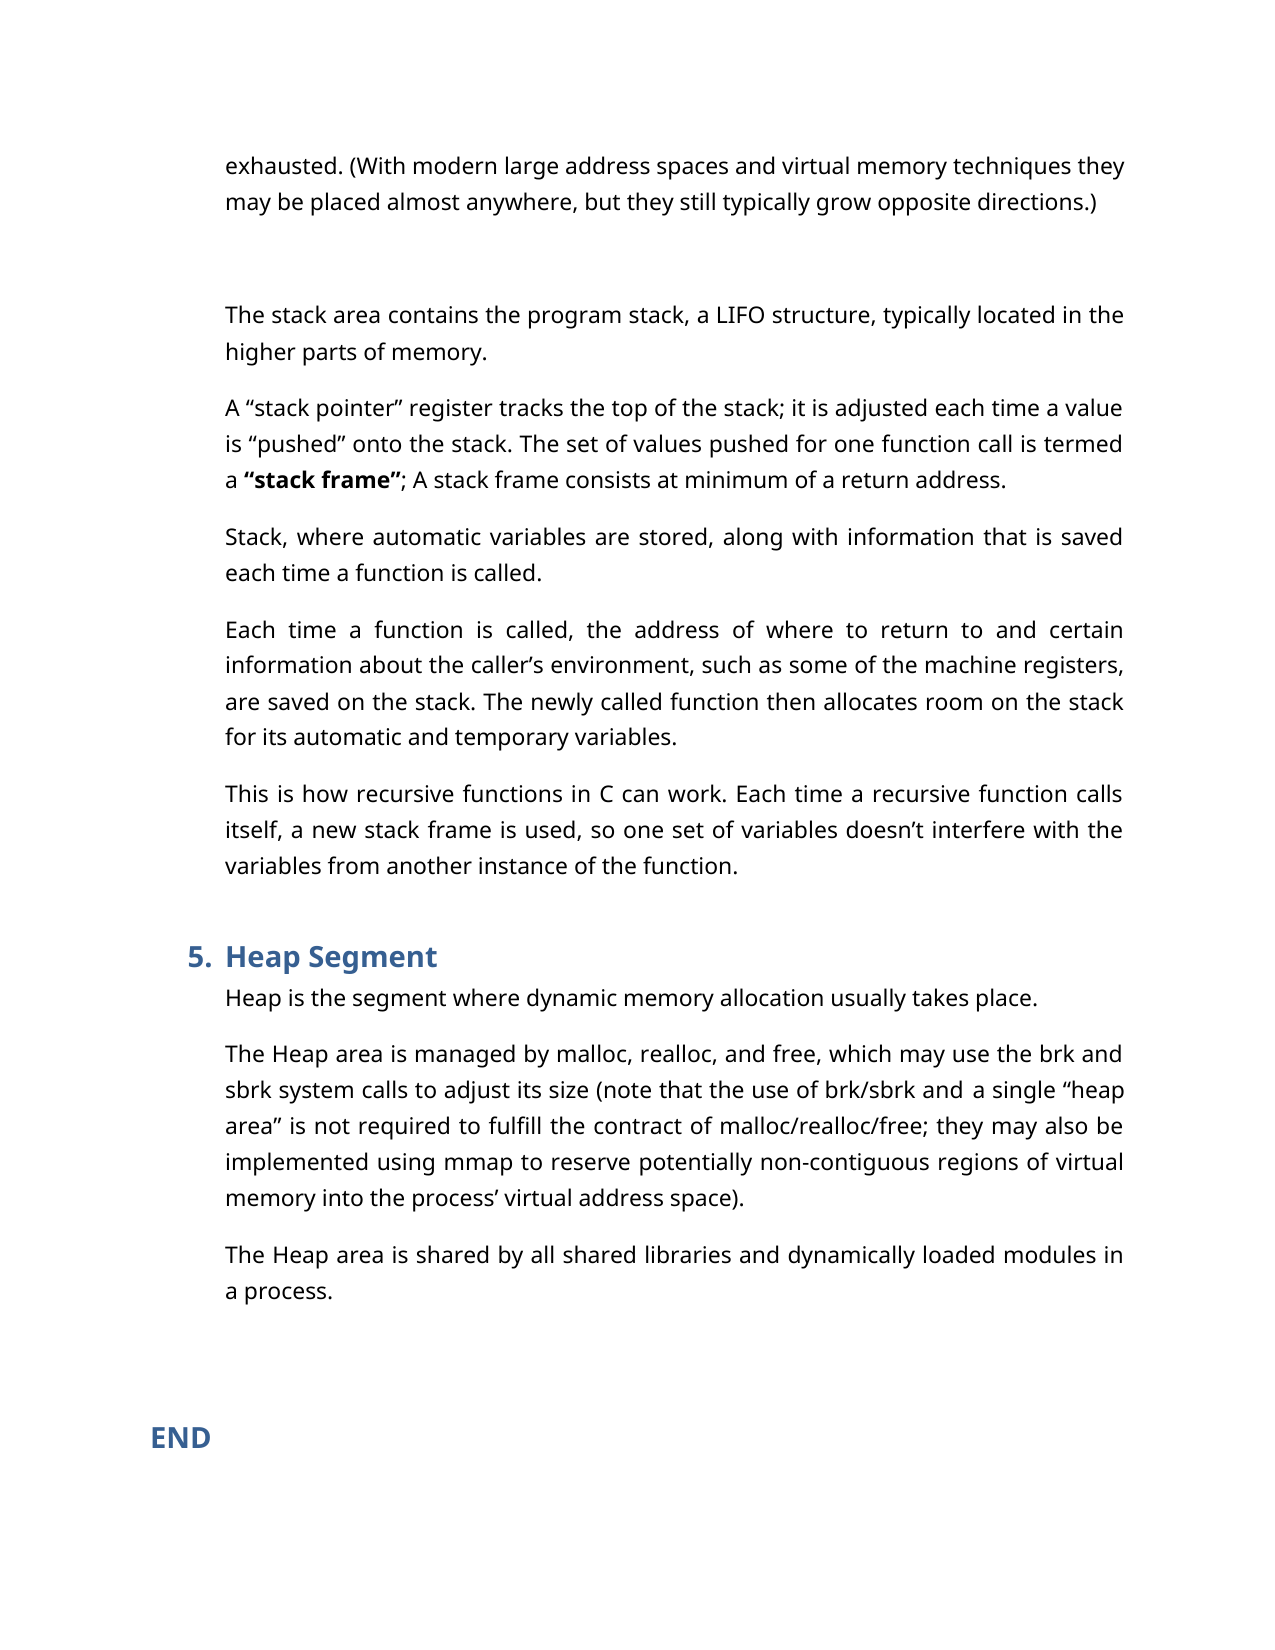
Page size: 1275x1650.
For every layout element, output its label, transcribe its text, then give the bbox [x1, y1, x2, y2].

text Heap is the segment where dynamic memory allocation usually takes place. [225, 982, 1125, 1013]
text This is how recursive functions in C can work. Each time a recursive function calls itself, a new stack frame is used, so one set of variables doesn’t interfere with the variables from another instance of the function. [225, 778, 1125, 881]
subtitle END [150, 1417, 1125, 1457]
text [225, 150, 1125, 217]
text The Heap area is managed by malloc, realloc, and free, which may use the brk and sbrk system calls to adjust its size (note that the use of brk/sbrk and a single “heap area” is not required to fulfill the contract of malloc/realloc/free; they may also be implemented using mmap to reserve potentially non-contiguous regions of virtual memory into the process’ virtual address space). [225, 1038, 1125, 1213]
text The stack area contains the program stack, a LIFO structure, typically located in the higher parts of memory. [225, 299, 1125, 367]
text Each time a function is called, the address of where to return to and certain information about the caller’s environment, such as some of the machine registers, are saved on the stack. The newly called function then allocates room on the stack for its automatic and temporary variables. [225, 613, 1125, 753]
subtitle Heap Segment [187, 936, 1125, 976]
text A “stack pointer” register tracks the top of the stack; it is adjusted each time a value is “pushed” onto the stack. The set of values pushed for one function call is termed a “stack frame”; A stack frame consists at minimum of a return address. [225, 392, 1125, 495]
text The Heap area is shared by all shared libraries and dynamically loaded modules in a process. [225, 1239, 1125, 1306]
text Stack, where automatic variables are stored, along with information that is saved each time a function is called. [225, 521, 1125, 588]
